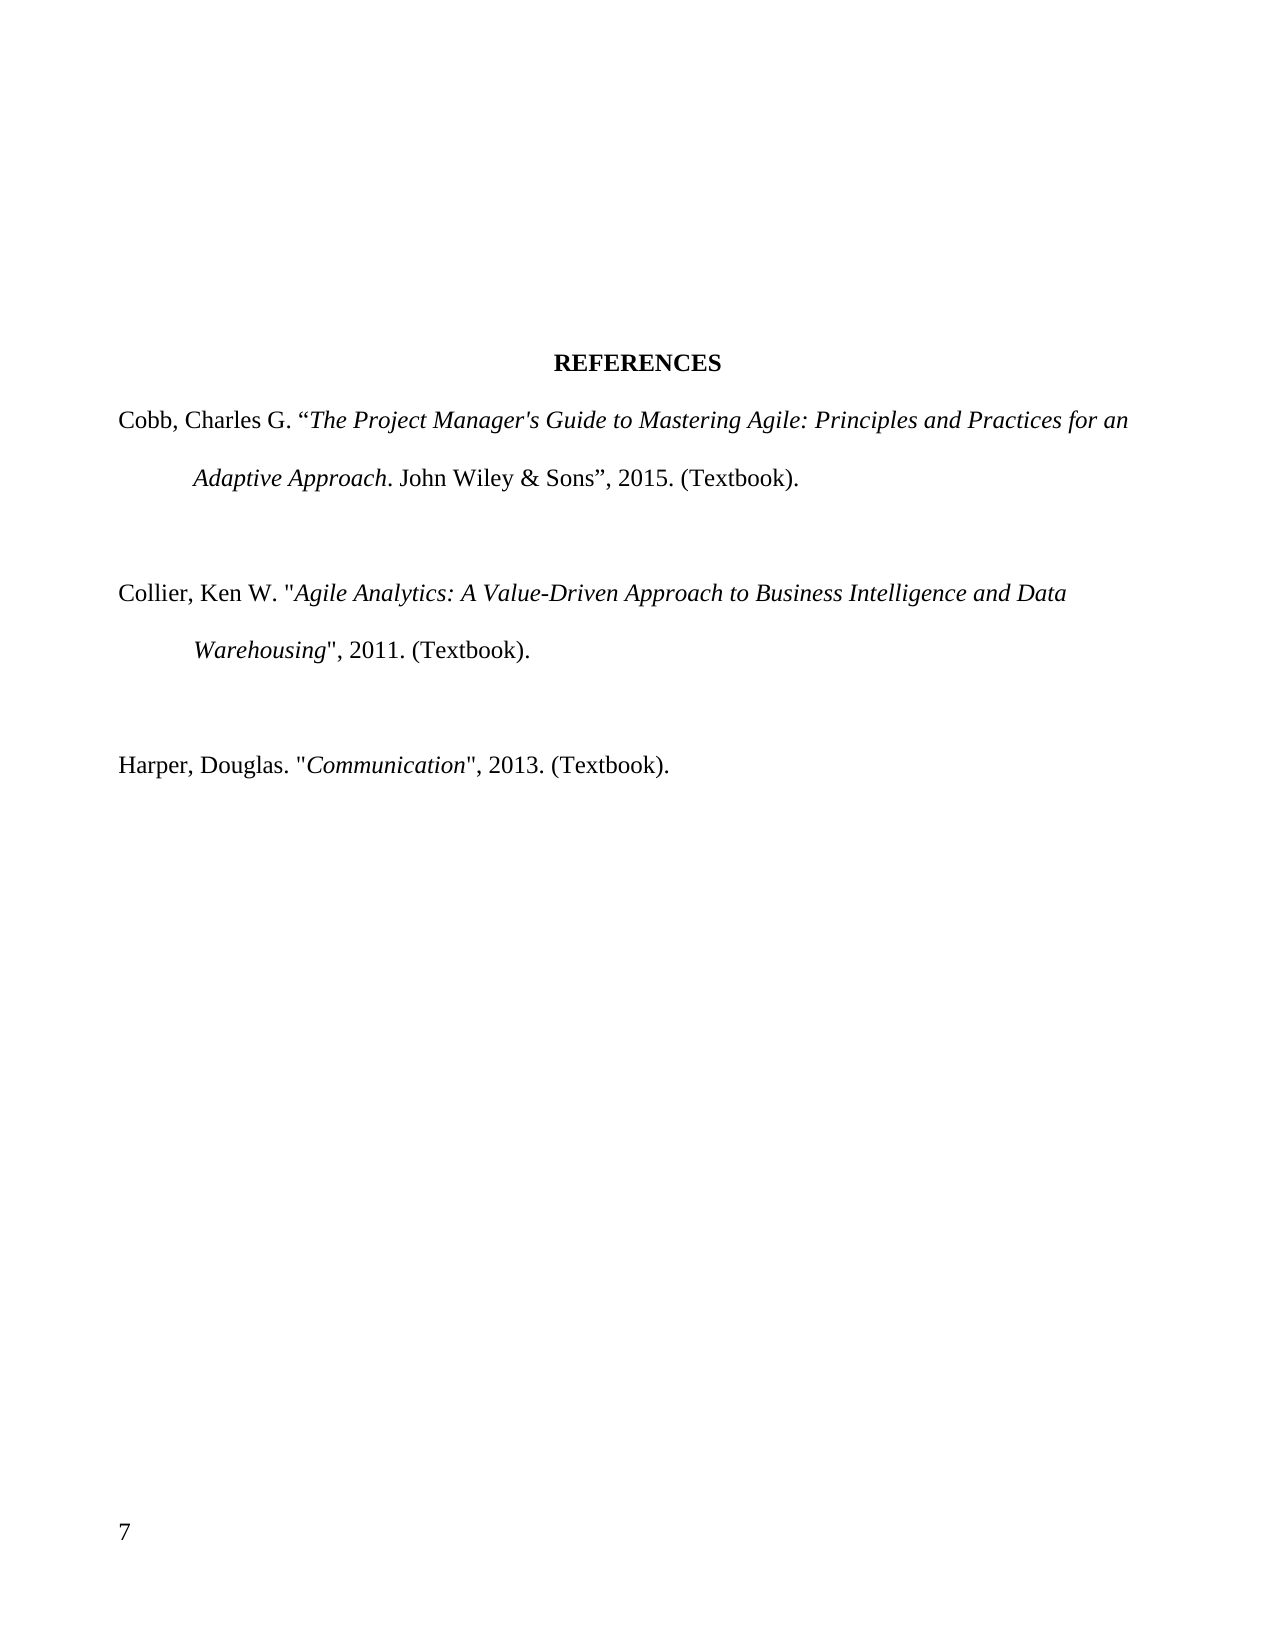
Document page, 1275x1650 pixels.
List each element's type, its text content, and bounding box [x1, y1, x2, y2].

text Collier, Ken W. "Agile Analytics: A Value-Driven Approach to Business Intelligence and Data Warehousing", 2011. (Textbook). [118, 578, 1157, 664]
text Cobb, Charles G. “The Project Manager's Guide to Mastering Agile: Principles and Practices for an Adaptive Approach. John Wiley & Sons”, 2015. (Textbook). [118, 406, 1157, 492]
text REFERENCES [118, 348, 1157, 377]
text Harper, Douglas. "Communication", 2013. (Textbook). [118, 751, 1157, 779]
